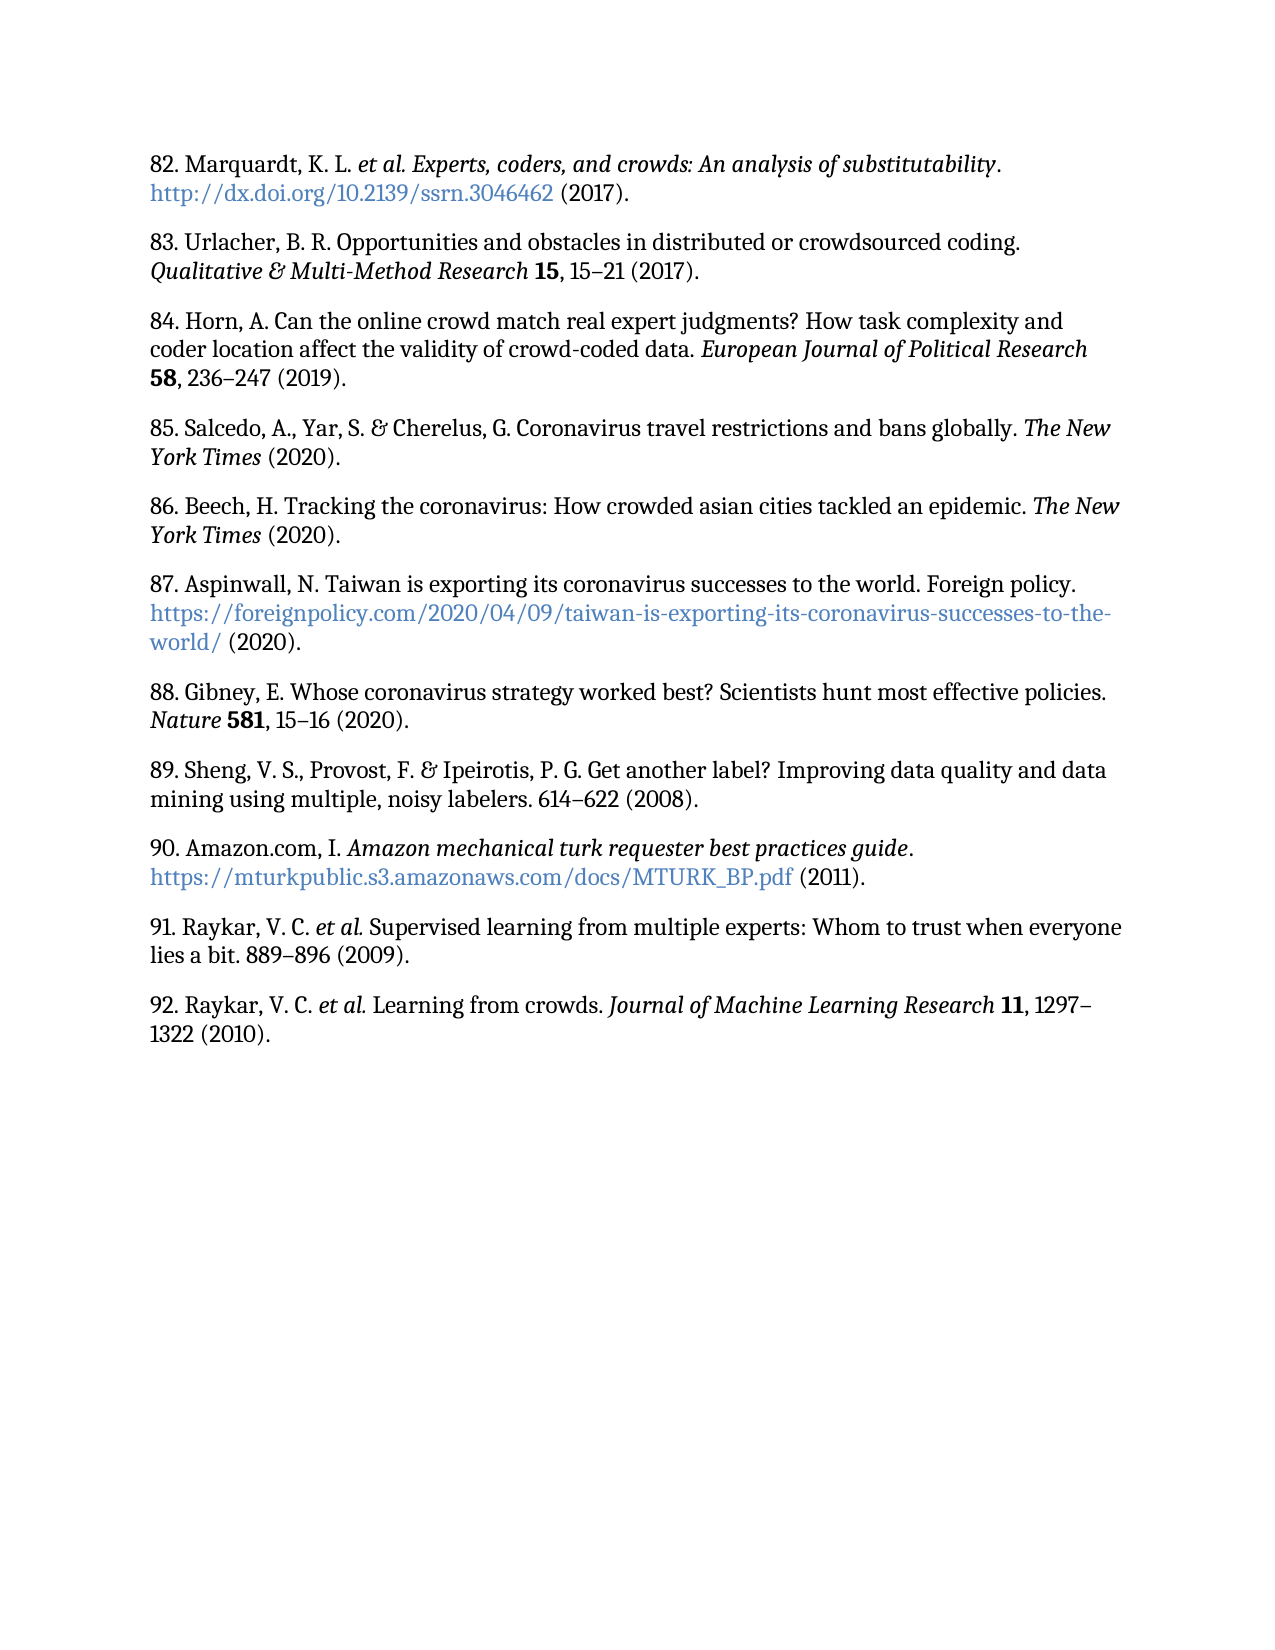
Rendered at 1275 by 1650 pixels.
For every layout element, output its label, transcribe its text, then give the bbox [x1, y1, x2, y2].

text 90. Amazon.com, I. Amazon mechanical turk requester best practices guide. https://mturkpublic.s3.amazonaws.com/docs/MTURK_BP.pdf (2011). [150, 834, 1125, 892]
text 88. Gibney, E. Whose coronavirus strategy worked best? Scientists hunt most effective policies. Nature 581, 15–16 (2020). [150, 677, 1125, 735]
text 92. Raykar, V. C. et al. Learning from crowds. Journal of Machine Learning Research 11, 1297–1322 (2010). [150, 991, 1125, 1048]
text 86. Beech, H. Tracking the coronavirus: How crowded asian cities tackled an epidemic. The New York Times (2020). [150, 492, 1125, 549]
text 87. Aspinwall, N. Taiwan is exporting its coronavirus successes to the world. Foreign policy. https://foreignpolicy.com/2020/04/09/taiwan-is-exporting-its-coronavirus-successes-to-the-world/ (2020). [150, 570, 1125, 657]
text 85. Salcedo, A., Yar, S. & Cherelus, G. Coronavirus travel restrictions and bans globally. The New York Times (2020). [150, 414, 1125, 471]
text 89. Sheng, V. S., Provost, F. & Ipeirotis, P. G. Get another label? Improving data quality and data mining using multiple, noisy labelers. 614–622 (2008). [150, 756, 1125, 813]
text 83. Urlacher, B. R. Opportunities and obstacles in distributed or crowdsourced coding. Qualitative & Multi-Method Research 15, 15–21 (2017). [150, 228, 1125, 286]
text 84. Horn, A. Can the online crowd match real expert judgments? How task complexity and coder location affect the validity of crowd-coded data. European Journal of Political Research 58, 236–247 (2019). [150, 307, 1125, 393]
text 91. Raykar, V. C. et al. Supervised learning from multiple experts: Whom to trust when everyone lies a bit. 889–896 (2009). [150, 912, 1125, 970]
text 82. Marquardt, K. L. et al. Experts, coders, and crowds: An analysis of substitutability. http://dx.doi.org/10.2139/ssrn.3046462 (2017). [150, 150, 1125, 207]
